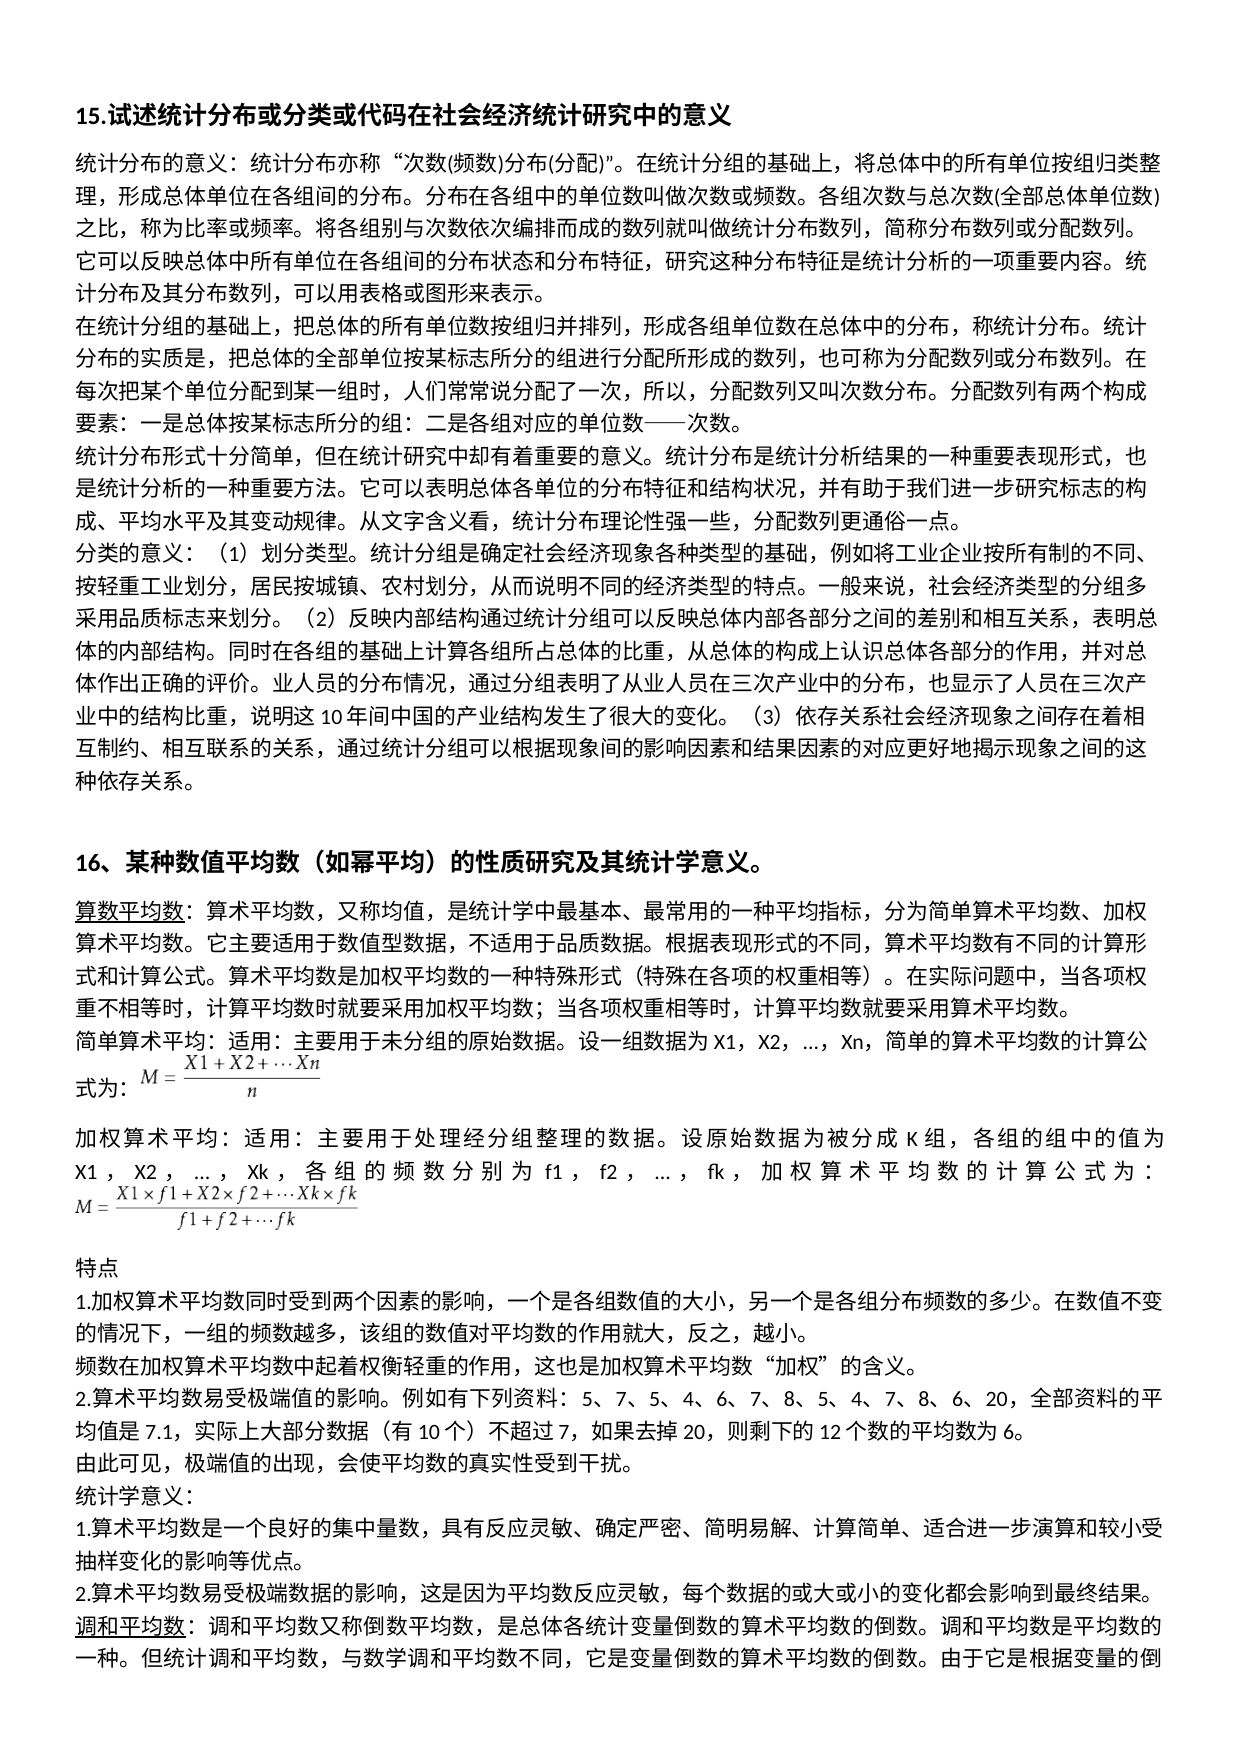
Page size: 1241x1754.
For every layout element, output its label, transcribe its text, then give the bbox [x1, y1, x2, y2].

picture [140, 1055, 321, 1097]
text 2.算术平均数易受极端值的影响。例如有下列资料：5、7、5、4、6、7、8、5、4、7、8、6、20，全部资料的平均值是7.1，实际上大部分数据（有10个）不超过7，如果去掉20，则剩下的12个数的平均数为6。 [75, 1381, 1165, 1446]
text 1.算术平均数是一个良好的集中量数，具有反应灵敏、确定严密、简明易解、计算简单、适合进一步演算和较小受抽样变化的影响等优点。 [75, 1511, 1165, 1576]
text 统计学意义： [75, 1478, 1165, 1511]
text 加权算术平均：适用：主要用于处理经分组整理的数据。设原始数据为被分成K组，各组的组中的值为X1，X2，...，Xk，各组的频数分别为f1，f2，...，fk，加权算术平均数的计算公式为： [75, 1121, 1165, 1251]
text 由此可见，极端值的出现，会使平均数的真实性受到干扰。 [75, 1446, 1165, 1478]
text 15.试述统计分布或分类或代码在社会经济统计研究中的意义 [75, 81, 1165, 146]
text 简单算术平均：适用：主要用于未分组的原始数据。设一组数据为X1，X2，...，Xn，简单的算术平均数的计算公式为： [75, 1023, 1165, 1121]
text 分类的意义：（1）划分类型。统计分组是确定社会经济现象各种类型的基础，例如将工业企业按所有制的不同、按轻重工业划分，居民按城镇、农村划分，从而说明不同的经济类型的特点。一般来说，社会经济类型的分组多采用品质标志来划分。（2）反映内部结构通过统计分组可以反映总体内部各部分之间的差别和相互关系，表明总体的内部结构。同时在各组的基础上计算各组所占总体的比重，从总体的构成上认识总体各部分的作用，并对总体作出正确的评价。业人员的分布情况，通过分组表明了从业人员在三次产业中的分布，也显示了人员在三次产业中的结构比重，说明这10年间中国的产业结构发生了很大的变化。（3）依存关系社会经济现象之间存在着相互制约、相互联系的关系，通过统计分组可以根据现象间的影响因素和结果因素的对应更好地揭示现象之间的这种依存关系。 [75, 536, 1165, 796]
text 频数在加权算术平均数中起着权衡轻重的作用，这也是加权算术平均数“加权”的含义。 [75, 1348, 1165, 1381]
text 特点 [75, 1251, 1165, 1283]
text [75, 1608, 1165, 1673]
text 统计分布的意义：统计分布亦称“次数(频数)分布(分配)”。在统计分组的基础上，将总体中的所有单位按组归类整理，形成总体单位在各组间的分布。分布在各组中的单位数叫做次数或频数。各组次数与总次数(全部总体单位数)之比，称为比率或频率。将各组别与次数依次编排而成的数列就叫做统计分布数列，简称分布数列或分配数列。它可以反映总体中所有单位在各组间的分布状态和分布特征，研究这种分布特征是统计分析的一项重要内容。统计分布及其分布数列，可以用表格或图形来表示。 [75, 146, 1165, 308]
text 1.加权算术平均数同时受到两个因素的影响，一个是各组数值的大小，另一个是各组分布频数的多少。在数值不变的情况下，一组的频数越多，该组的数值对平均数的作用就大，反之，越小。 [75, 1283, 1165, 1348]
text 算数平均数：算术平均数，又称均值，是统计学中最基本、最常用的一种平均指标，分为简单算术平均数、加权算术平均数。它主要适用于数值型数据，不适用于品质数据。根据表现形式的不同，算术平均数有不同的计算形式和计算公式。算术平均数是加权平均数的一种特殊形式（特殊在各项的权重相等）。在实际问题中，当各项权重不相等时，计算平均数时就要采用加权平均数；当各项权重相等时，计算平均数就要采用算术平均数。 [75, 893, 1165, 1023]
picture [75, 1185, 358, 1230]
text 在统计分组的基础上，把总体的所有单位数按组归并排列，形成各组单位数在总体中的分布，称统计分布。统计分布的实质是，把总体的全部单位按某标志所分的组进行分配所形成的数列，也可称为分配数列或分布数列。在每次把某个单位分配到某一组时，人们常常说分配了一次，所以，分配数列又叫次数分布。分配数列有两个构成要素：一是总体按某标志所分的组：二是各组对应的单位数——次数。 [75, 308, 1165, 438]
text 2.算术平均数易受极端数据的影响，这是因为平均数反应灵敏，每个数据的或大或小的变化都会影响到最终结果。 [75, 1576, 1165, 1608]
text 16、某种数值平均数（如幂平均）的性质研究及其统计学意义。 [75, 828, 1165, 893]
text 统计分布形式十分简单，但在统计研究中却有着重要的意义。统计分布是统计分析结果的一种重要表现形式，也是统计分析的一种重要方法。它可以表明总体各单位的分布特征和结构状况，并有助于我们进一步研究标志的构成、平均水平及其变动规律。从文字含义看，统计分布理论性强一些，分配数列更通俗一点。 [75, 438, 1165, 536]
